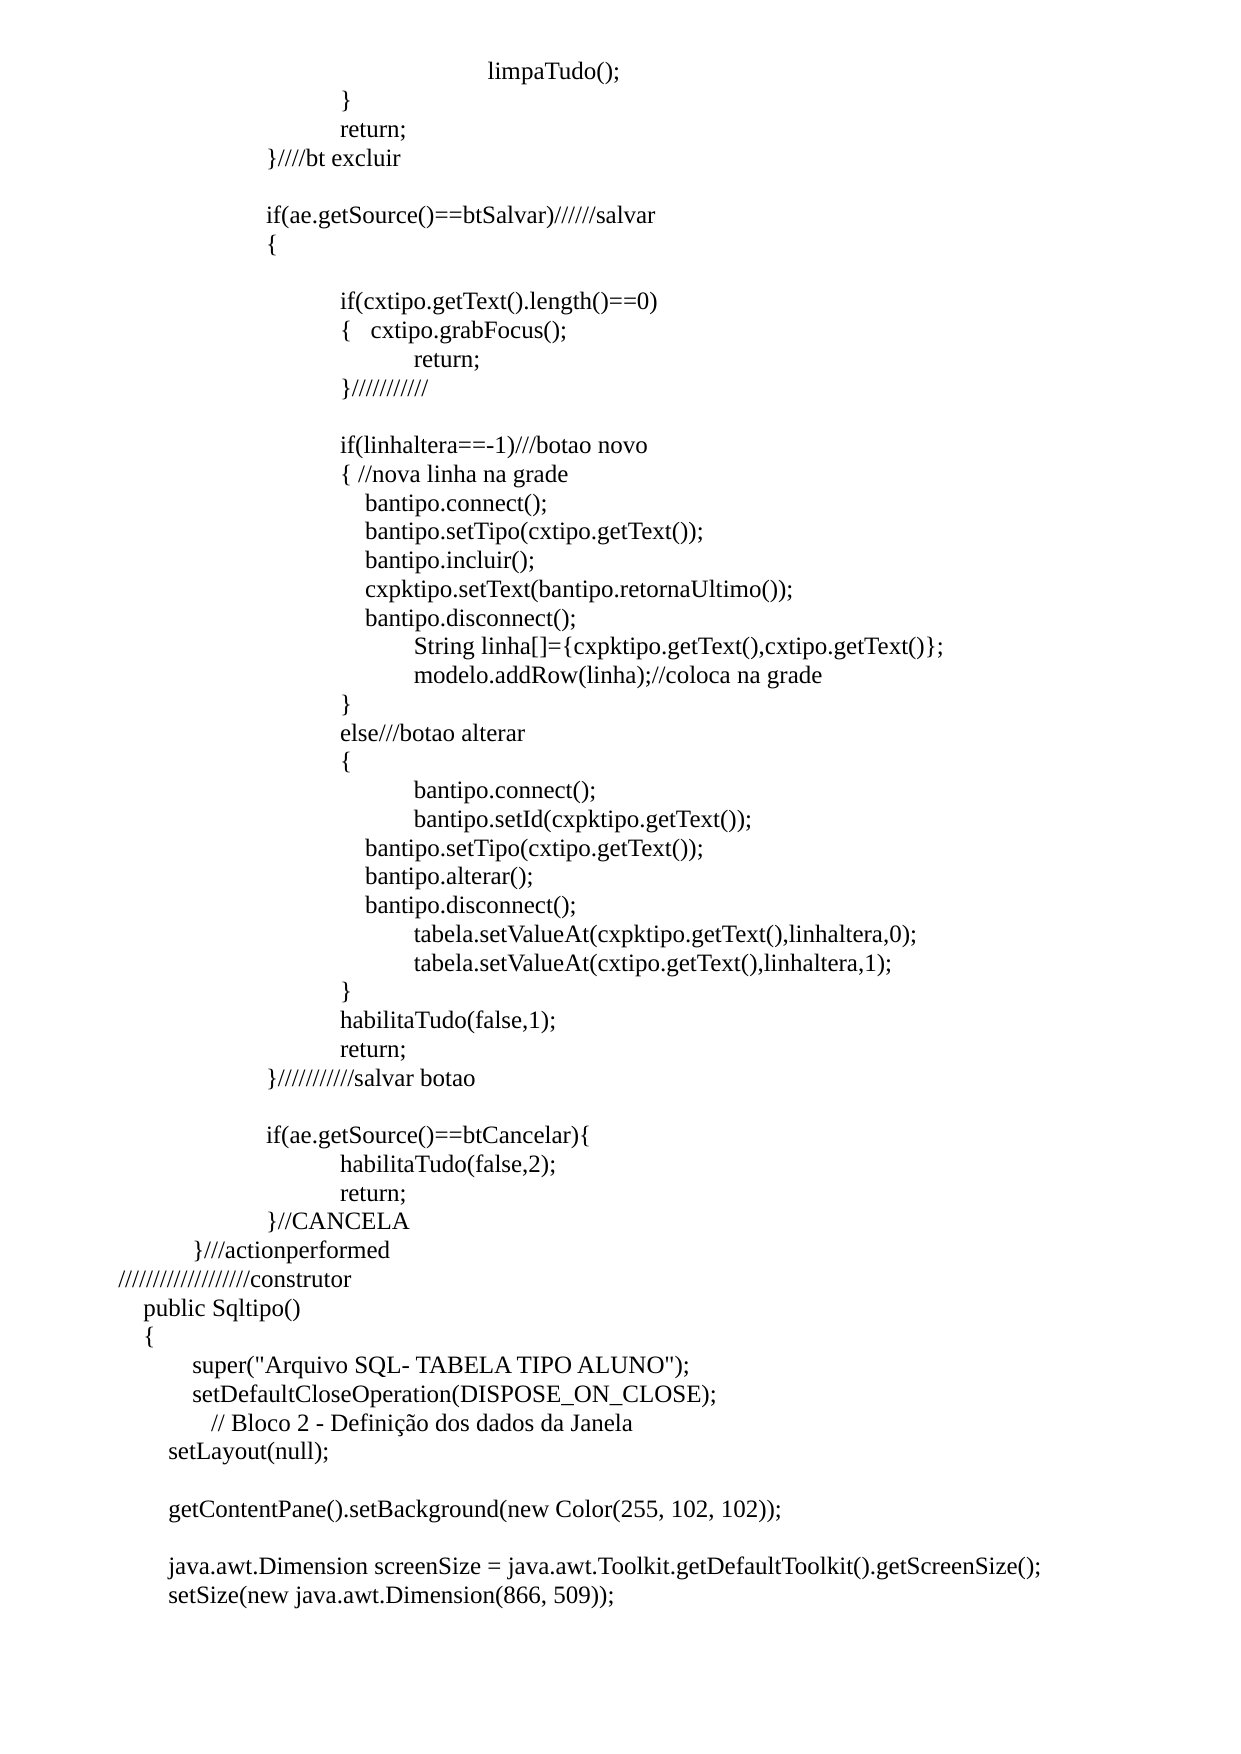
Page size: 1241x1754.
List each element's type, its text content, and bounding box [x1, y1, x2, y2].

text modelo.addRow(linha);//coloca na grade [118, 660, 1122, 689]
text return; [118, 1178, 1122, 1206]
text getContentPane().setBackground(new Color(255, 102, 102)); [118, 1494, 1122, 1523]
text } [118, 689, 1122, 718]
text bantipo.setTipo(cxtipo.getText()); [118, 516, 1122, 545]
text ///////////////////construtor [118, 1264, 1122, 1293]
text if(cxtipo.getText().length()==0) [118, 286, 1122, 315]
text { [118, 1321, 1122, 1350]
text { //nova linha na grade [118, 459, 1122, 488]
text return; [118, 114, 1122, 143]
text bantipo.connect(); [118, 488, 1122, 516]
text habilitaTudo(false,2); [118, 1149, 1122, 1178]
text setSize(new java.awt.Dimension(866, 509)); [118, 1580, 1122, 1609]
text bantipo.alterar(); [118, 861, 1122, 890]
text tabela.setValueAt(cxpktipo.getText(),linhaltera,0); [118, 919, 1122, 948]
text if(linhaltera==-1)///botao novo [118, 430, 1122, 459]
text { [118, 746, 1122, 775]
text }///////////salvar botao [118, 1063, 1122, 1091]
text bantipo.connect(); [118, 775, 1122, 804]
text bantipo.setTipo(cxtipo.getText()); [118, 833, 1122, 861]
text setLayout(null); [118, 1436, 1122, 1465]
text return; [118, 1034, 1122, 1063]
text }/////////// [118, 373, 1122, 401]
text }//CANCELA [118, 1206, 1122, 1235]
text limpaTudo(); [118, 56, 1122, 85]
text super("Arquivo SQL- TABELA TIPO ALUNO"); [118, 1350, 1122, 1379]
text habilitaTudo(false,1); [118, 1005, 1122, 1034]
text bantipo.disconnect(); [118, 890, 1122, 919]
text bantipo.setId(cxpktipo.getText()); [118, 804, 1122, 833]
text java.awt.Dimension screenSize = java.awt.Toolkit.getDefaultToolkit().getScreenSize(); [118, 1551, 1122, 1580]
text if(ae.getSource()==btCancelar){ [118, 1120, 1122, 1149]
text if(ae.getSource()==btSalvar)//////salvar [118, 200, 1122, 229]
text bantipo.disconnect(); [118, 603, 1122, 631]
text else///botao alterar [118, 718, 1122, 746]
text bantipo.incluir(); [118, 545, 1122, 574]
text tabela.setValueAt(cxtipo.getText(),linhaltera,1); [118, 948, 1122, 976]
text public Sqltipo() [118, 1293, 1122, 1321]
text { [118, 229, 1122, 258]
text cxpktipo.setText(bantipo.retornaUltimo()); [118, 574, 1122, 603]
text }////bt excluir [118, 143, 1122, 171]
text } [118, 85, 1122, 114]
text // Bloco 2 - Definição dos dados da Janela [118, 1408, 1122, 1436]
text setDefaultCloseOperation(DISPOSE_ON_CLOSE); [118, 1379, 1122, 1408]
text } [118, 976, 1122, 1005]
text { cxtipo.grabFocus(); [118, 315, 1122, 344]
text }///actionperformed [118, 1235, 1122, 1264]
text String linha[]={cxpktipo.getText(),cxtipo.getText()}; [118, 631, 1122, 660]
text return; [118, 344, 1122, 373]
